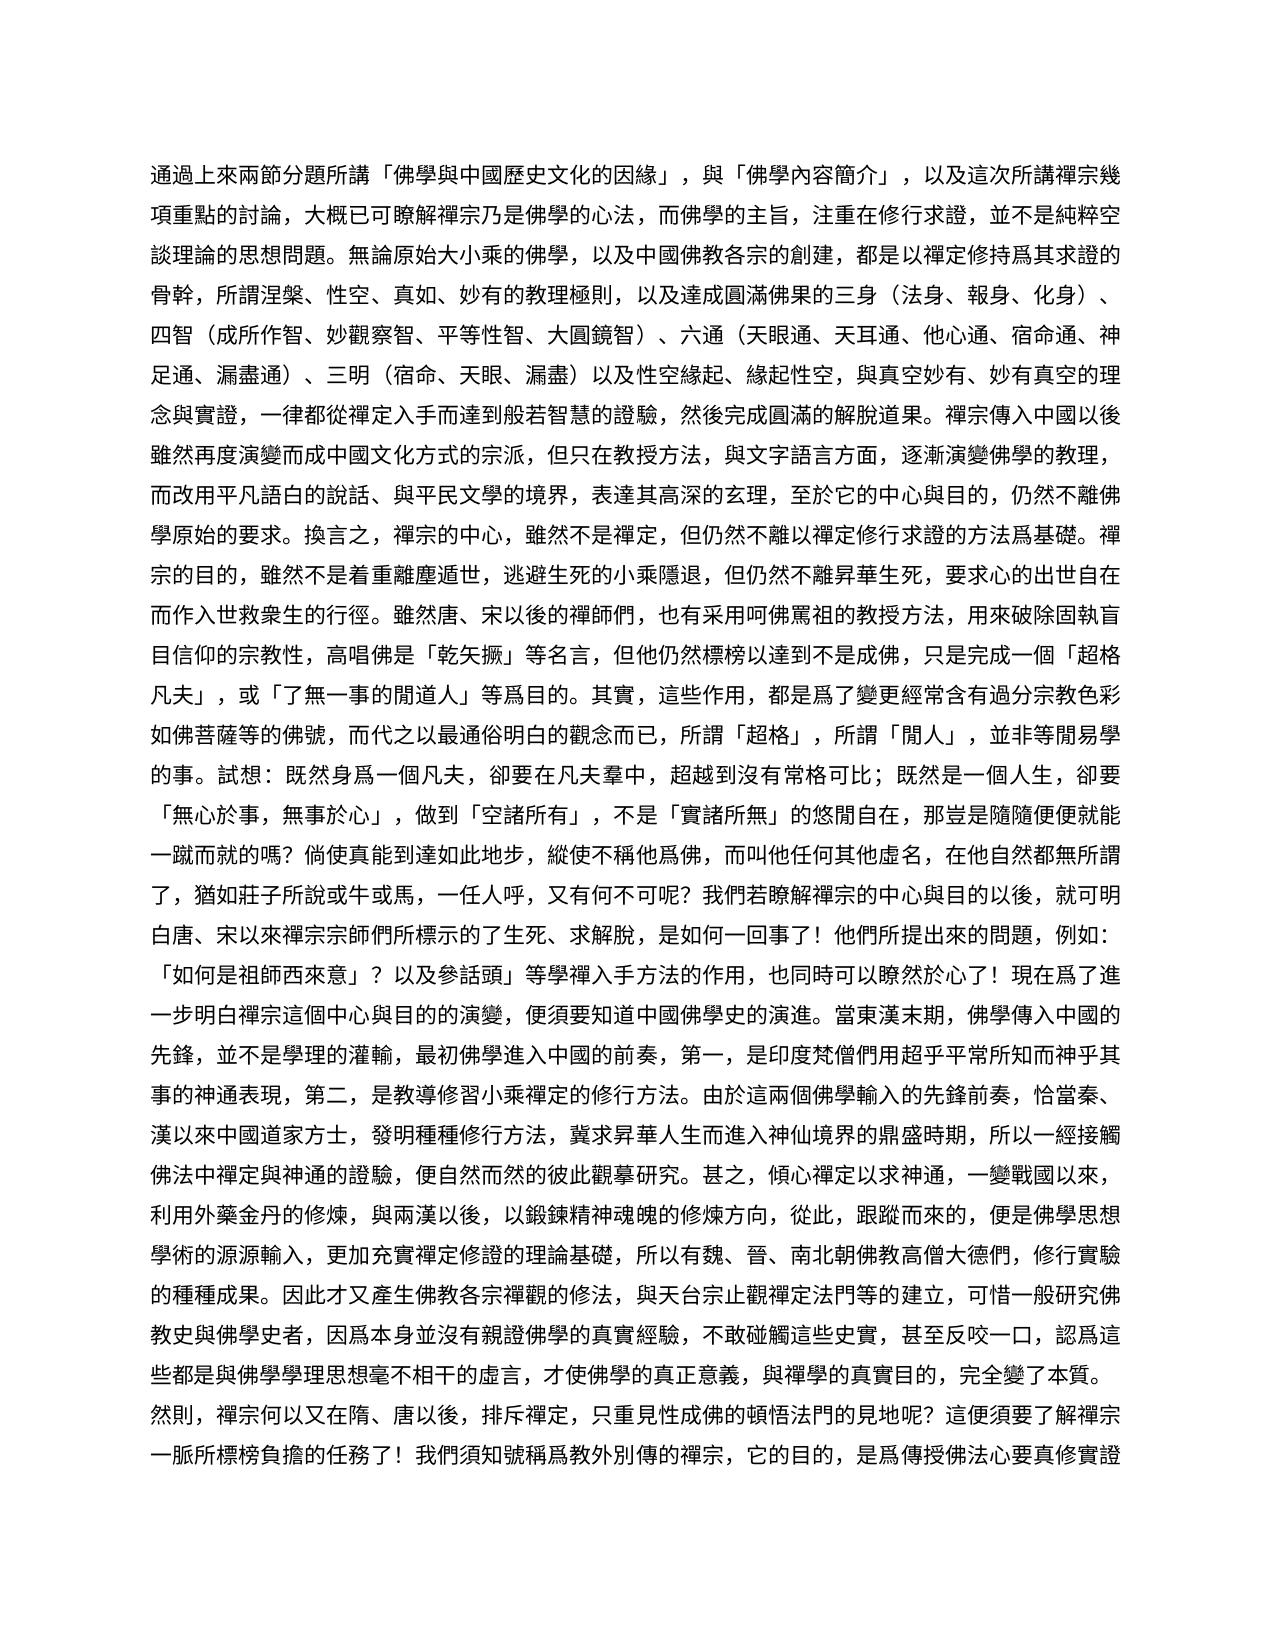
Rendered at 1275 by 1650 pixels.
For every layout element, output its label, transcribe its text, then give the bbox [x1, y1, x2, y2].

text 通過上來兩節分題所講「佛學與中國歷史文化的因緣」，與「佛學內容簡介」，以及這次所講禪宗幾項重點的討論，大概已可瞭解禪宗乃是佛學的心法，而佛學的主旨，注重在修行求證，並不是純粹空談理論的思想問題。無論原始大小乘的佛學，以及中國佛教各宗的創建，都是以禪定修持爲其求證的骨幹，所謂涅槃、性空、真如、妙有的教理極則，以及達成圓滿佛果的三身（法身、報身、化身）、四智（成所作智、妙觀察智、平等性智、大圓鏡智）、六通（天眼通、天耳通、他心通、宿命通、神足通、漏盡通）、三明（宿命、天眼、漏盡）以及性空緣起、緣起性空，與真空妙有、妙有真空的理念與實證，一律都從禪定入手而達到般若智慧的證驗，然後完成圓滿的解脫道果。禪宗傳入中國以後，雖然再度演變而成中國文化方式的宗派，但只在教授方法，與文字語言方面，逐漸演變佛學的教理，而改用平凡語白的說話、與平民文學的境界，表達其高深的玄理，至於它的中心與目的，仍然不離佛學原始的要求。換言之，禪宗的中心，雖然不是禪定，但仍然不離以禪定修行求證的方法爲基礎。禪宗的目的，雖然不是着重離塵遁世，逃避生死的小乘隱退，但仍然不離昇華生死，要求心的出世自在，而作入世救衆生的行徑。雖然唐、宋以後的禪師們，也有采用呵佛罵祖的教授方法，用來破除固執盲目信仰的宗教性，高唱佛是「乾矢撅」等名言，但他仍然標榜以達到不是成佛，只是完成一個「超格凡夫」，或「了無一事的閒道人」等爲目的。其實，這些作用，都是爲了變更經常含有過分宗教色彩如佛菩薩等的佛號，而代之以最通俗明白的觀念而已，所謂「超格」，所謂「閒人」，並非等閒易學的事。試想：既然身爲一個凡夫，卻要在凡夫羣中，超越到沒有常格可比；既然是一個人生，卻要「無心於事，無事於心」，做到「空諸所有」，不是「實諸所無」的悠閒自在，那豈是隨隨便便就能一蹴而就的嗎？倘使真能到達如此地步，縱使不稱他爲佛，而叫他任何其他虛名，在他自然都無所謂了，猶如莊子所說或牛或馬，一任人呼，又有何不可呢？我們若瞭解禪宗的中心與目的以後，就可明白唐、宋以來禪宗宗師們所標示的了生死、求解脫，是如何一回事了！他們所提出來的問題，例如：「如何是祖師西來意」？以及參話頭」等學禪入手方法的作用，也同時可以瞭然於心了！現在爲了進一步明白禪宗這個中心與目的的演變，便須要知道中國佛學史的演進。當東漢末期，佛學傳入中國的先鋒，並不是學理的灌輸，最初佛學進入中國的前奏，第一，是印度梵僧們用超乎平常所知而神乎其事的神通表現，第二，是教導修習小乘禪定的修行方法。由於這兩個佛學輸入的先鋒前奏，恰當秦、漢以來中國道家方士，發明種種修行方法，冀求昇華人生而進入神仙境界的鼎盛時期，所以一經接觸佛法中禪定與神通的證驗，便自然而然的彼此觀摹研究。甚之，傾心禪定以求神通，一變戰國以來，利用外藥金丹的修煉，與兩漢以後，以鍛鍊精神魂魄的修煉方向，從此，跟蹤而來的，便是佛學思想學術的源源輸入，更加充實禪定修證的理論基礎，所以有魏、晉、南北朝佛教高僧大德們，修行實驗的種種成果。因此才又產生佛教各宗禪觀的修法，與天台宗止觀禪定法門等的建立，可惜一般研究佛教史與佛學史者，因爲本身並沒有親證佛學的真實經驗，不敢碰觸這些史實，甚至反咬一口，認爲這些都是與佛學學理思想毫不相干的虛言，才使佛學的真正意義，與禪學的真實目的，完全變了本質。 [150, 150, 1125, 1390]
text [150, 1390, 1125, 1470]
